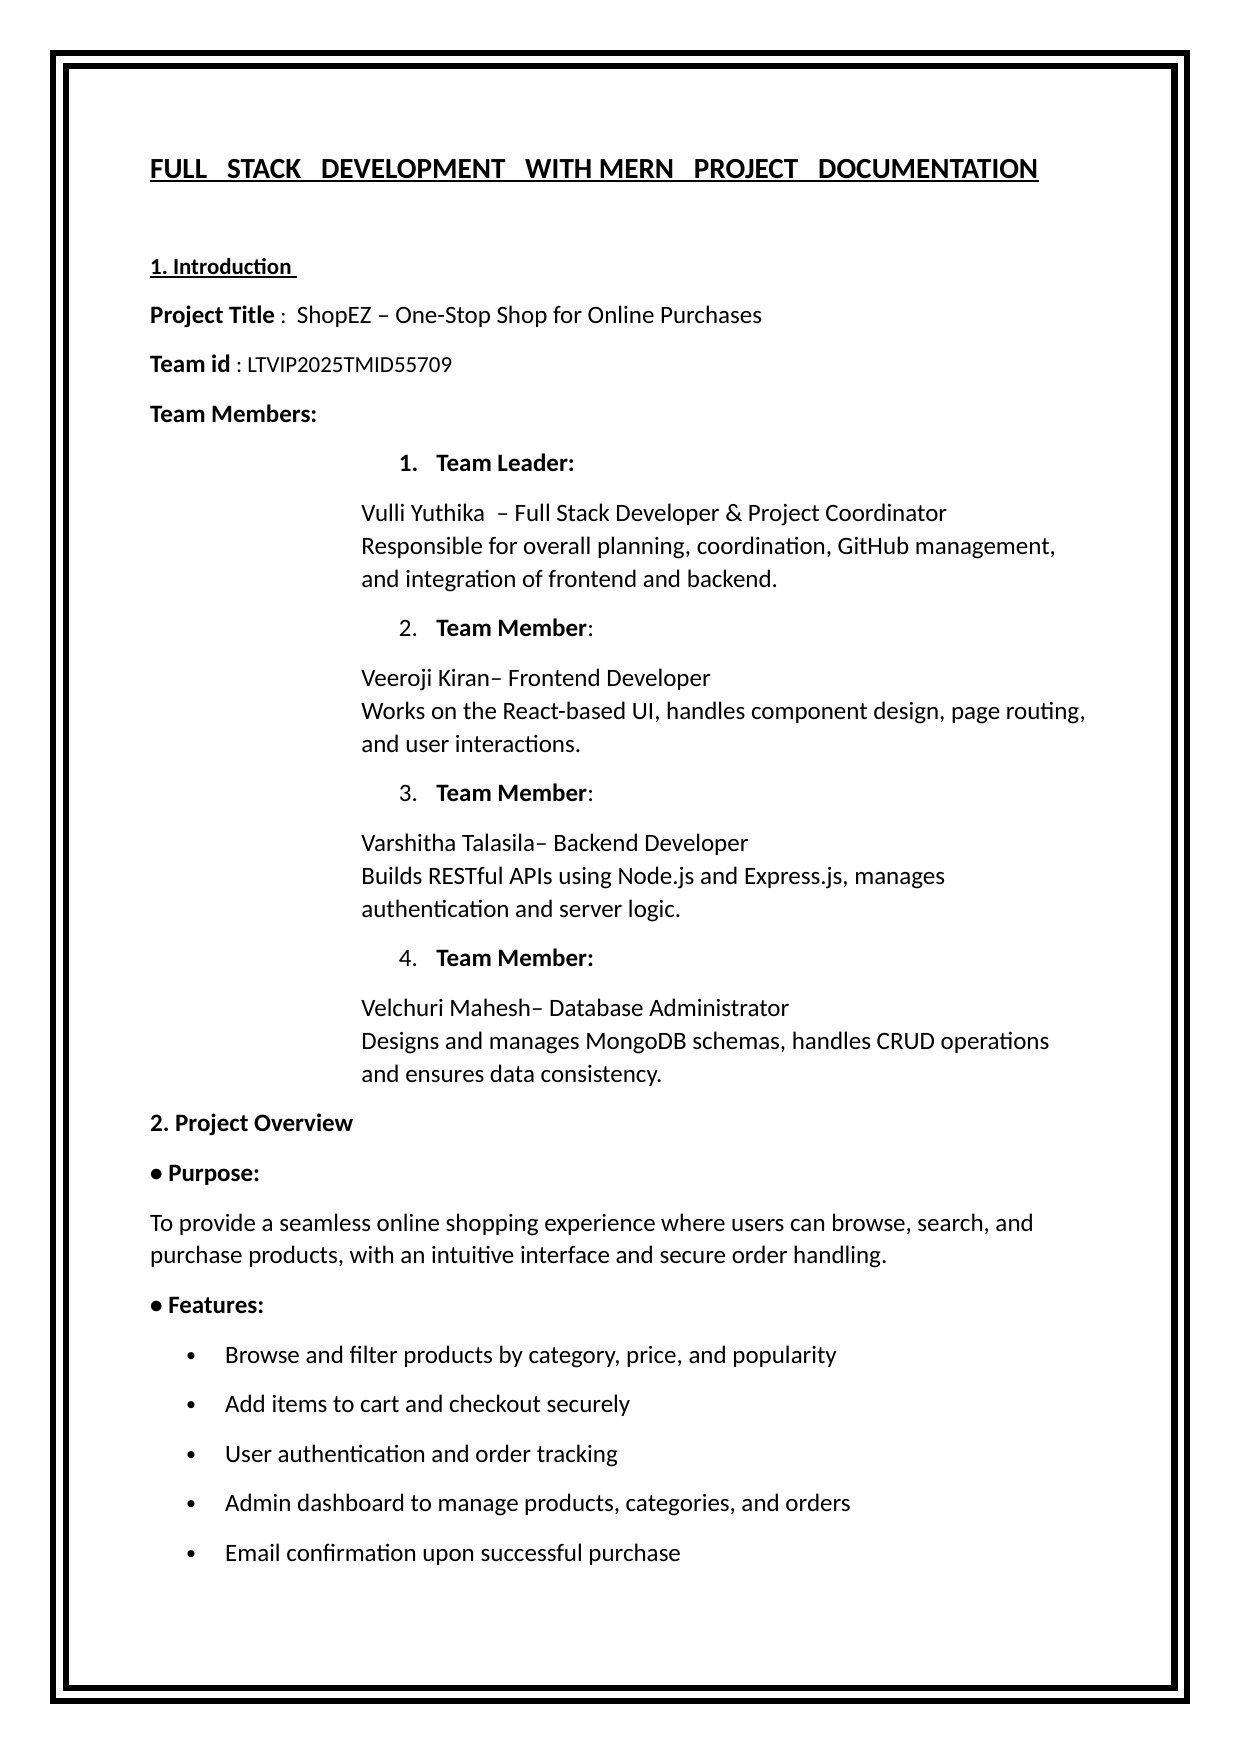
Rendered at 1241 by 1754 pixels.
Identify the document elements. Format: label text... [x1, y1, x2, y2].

list Team Member: [399, 613, 1090, 643]
list Browse and filter products by category, price, and popularity [187, 1339, 1090, 1369]
text • Purpose: [150, 1157, 1090, 1188]
text 2. Project Overview [150, 1108, 1090, 1138]
text To provide a seamless online shopping experience where users can browse, search, and purchase products, with an intuitive interface and secure order handling. [150, 1207, 1090, 1270]
list Admin dashboard to manage products, categories, and orders [187, 1488, 1090, 1518]
text Project Title : ShopEZ – One-Stop Shop for Online Purchases [150, 299, 1090, 329]
list Add items to cart and checkout securely [187, 1388, 1090, 1419]
text Vulli Yuthika – Full Stack Developer & Project Coordinator Responsible for overall planning, coordination, GitHub management, and integration of frontend and backend. [361, 497, 1090, 593]
list User authentication and order tracking [187, 1438, 1090, 1468]
list Team Member: [399, 778, 1090, 808]
list Team Member: [399, 943, 1090, 973]
text 1. Introduction [150, 252, 1090, 280]
text • Features: [150, 1289, 1090, 1320]
text Velchuri Mahesh– Database Administrator Designs and manages MongoDB schemas, handles CRUD operations and ensures data consistency. [361, 992, 1090, 1088]
list Email confirmation upon successful purchase [187, 1537, 1090, 1568]
text Varshitha Talasila– Backend Developer Builds RESTful APIs using Node.js and Express.js, manages authentication and server logic. [361, 827, 1090, 923]
text FULL STACK DEVELOPMENT WITH MERN PROJECT DOCUMENTATION [150, 150, 1090, 186]
list Team Leader: [399, 448, 1090, 478]
text Team id : LTVIP2025TMID55709 [150, 348, 1090, 379]
text Veeroji Kiran– Frontend Developer Works on the React-based UI, handles component design, page routing, and user interactions. [361, 662, 1090, 758]
text Team Members: [150, 398, 1090, 428]
